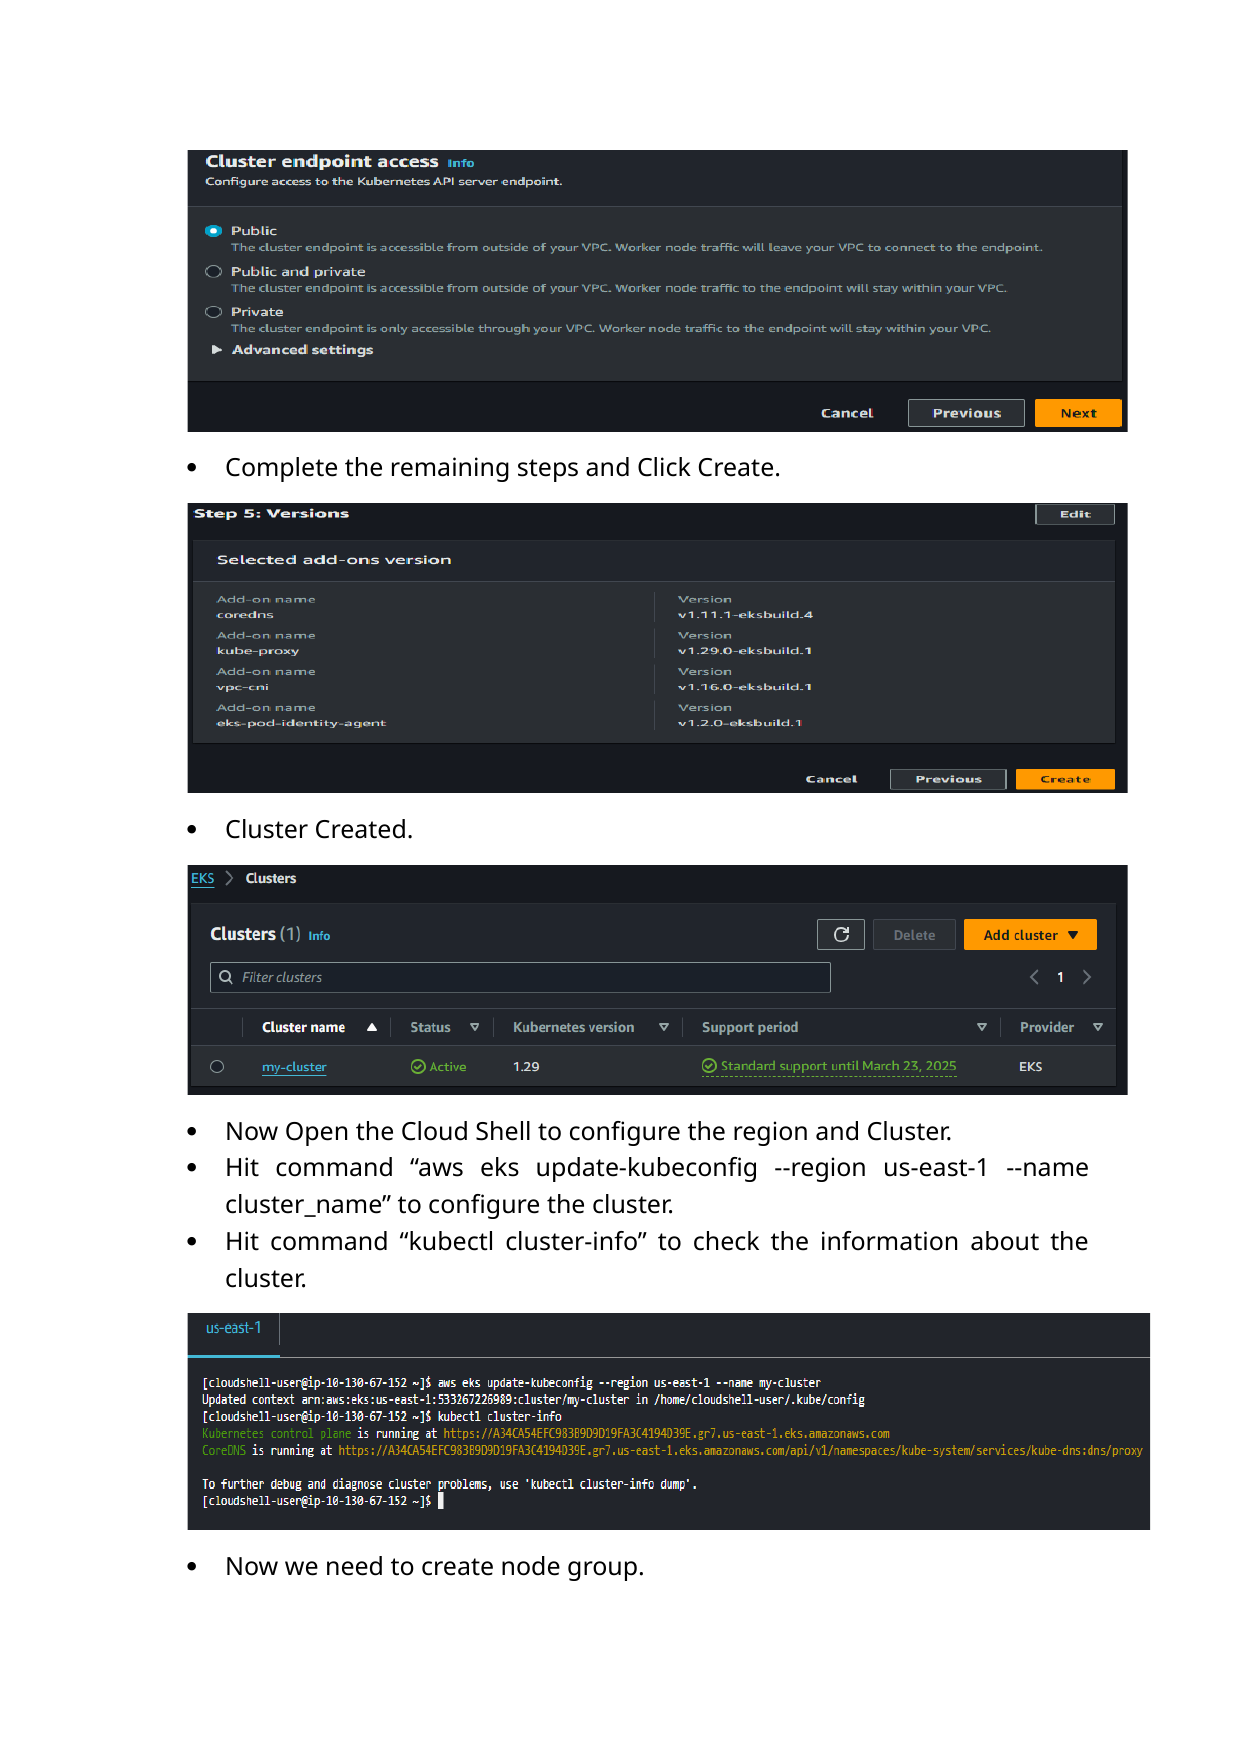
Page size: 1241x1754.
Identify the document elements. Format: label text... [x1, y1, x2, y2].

list Complete the remaining steps and Click Create. [187, 450, 1090, 484]
picture [187, 865, 1128, 1095]
list Cluster Created. [187, 811, 1090, 846]
list Hit command “aws eks update-kubeconfig --region us-east-1 --name cluster_name” to configure the cluster. [187, 1150, 1090, 1221]
picture [187, 1313, 1150, 1530]
list Now we need to create node group. [187, 1548, 1090, 1582]
list Hit command “kubectl cluster-info” to check the information about the cluster. [187, 1223, 1090, 1294]
picture [187, 150, 1128, 432]
picture [187, 503, 1128, 793]
list Now Open the Cloud Shell to configure the region and Cluster. [187, 1113, 1090, 1147]
